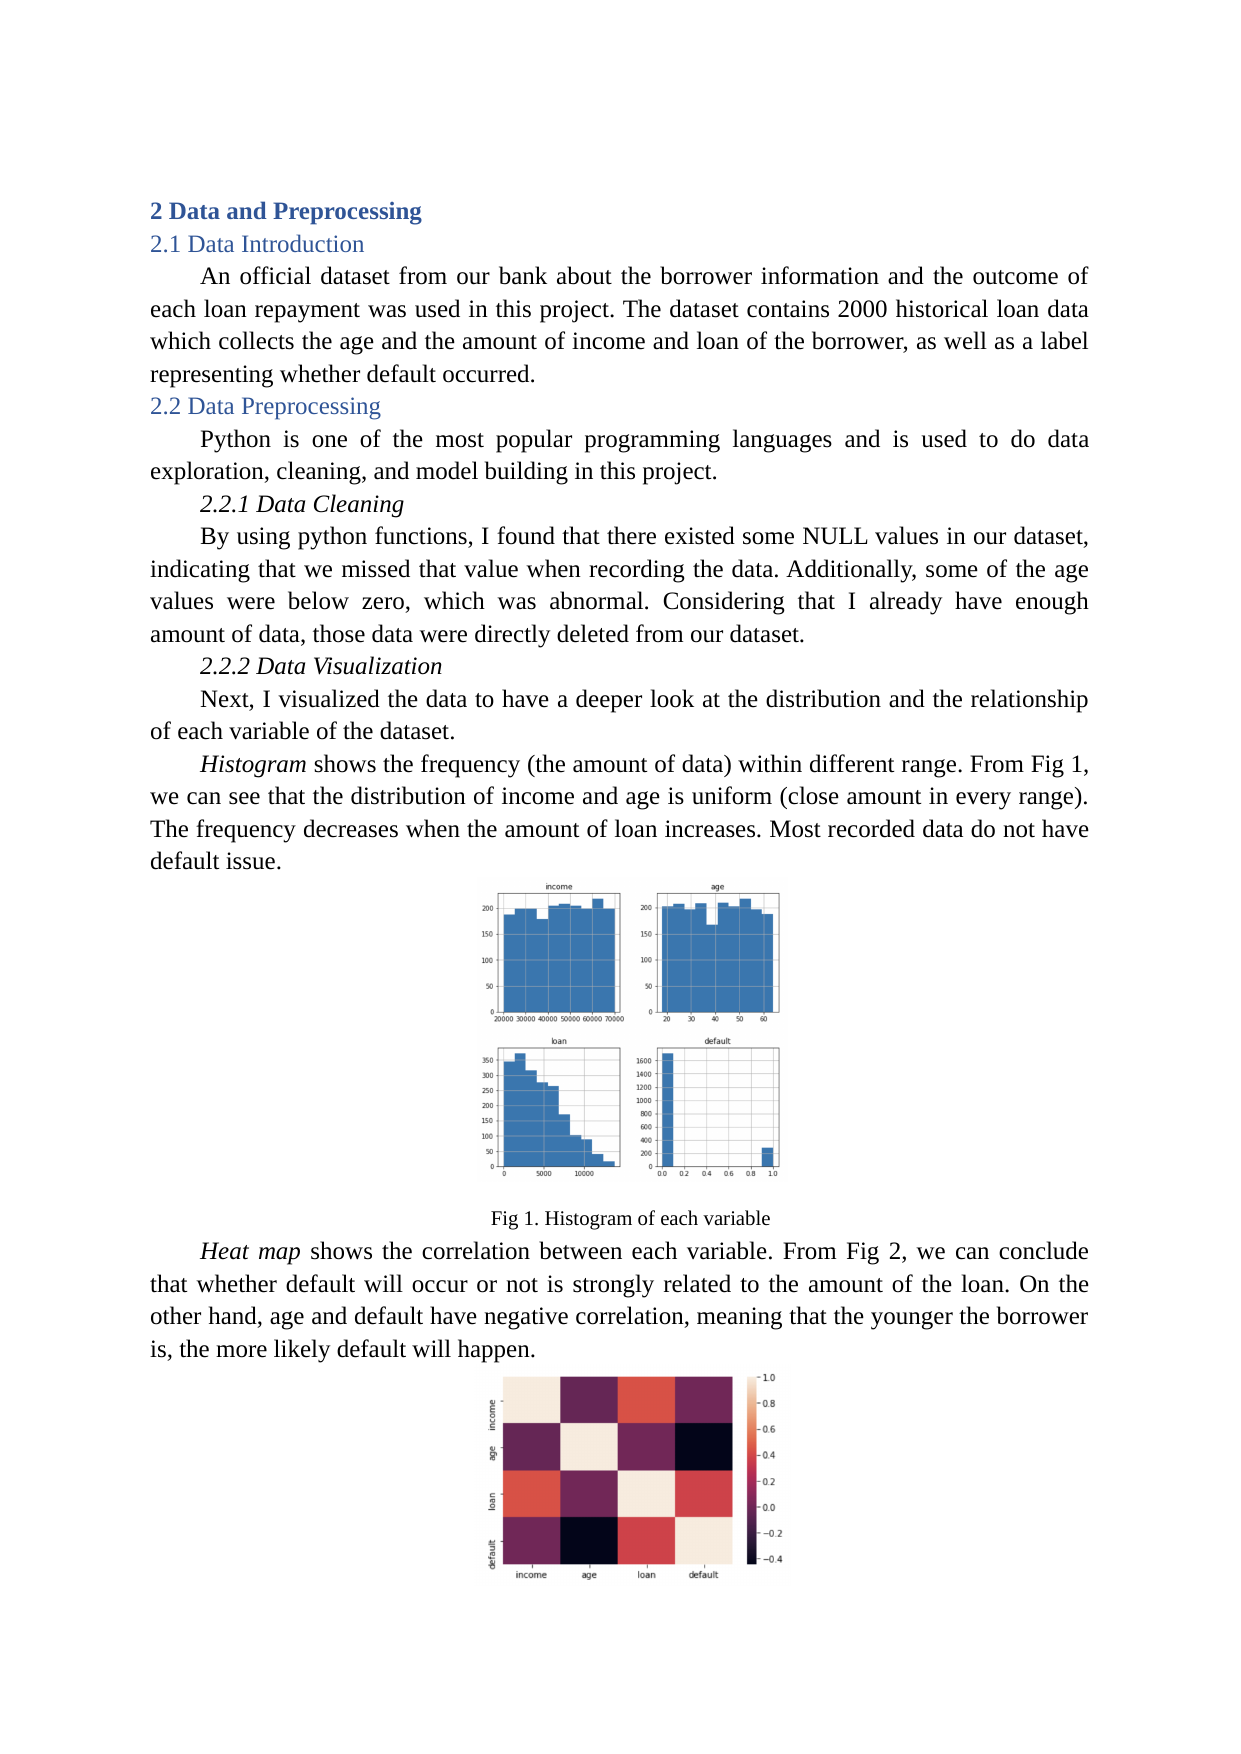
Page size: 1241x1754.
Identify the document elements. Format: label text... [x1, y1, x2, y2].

text By using python functions, I found that there existed some NULL values in our dataset, indicating that we missed that value when recording the data. Additionally, some of the age values were below zero, which was abnormal. Considering that I already have enough amount of data, those data were directly deleted from our dataset. [150, 519, 1090, 649]
text Next, I visualized the data to have a deeper look at the distribution and the relationship of each variable of the dataset. [150, 682, 1090, 747]
text Histogram shows the frequency (the amount of data) within different range. From Fig 1, we can see that the distribution of income and age is uniform (close amount in every range). The frequency decreases when the amount of loan increases. Most recorded data do not have default issue. [150, 747, 1090, 877]
picture [476, 877, 789, 1182]
subtitle 2.1 Data Introduction [150, 227, 1090, 259]
text Heat map shows the correlation between each variable. From Fig 2, we can conclude that whether default will occur or not is strongly related to the amount of the loan. On the other hand, age and default have negative correlation, meaning that the younger the borrower is, the more likely default will happen. [150, 1234, 1090, 1364]
subtitle 2 Data and Preprocessing [150, 194, 1090, 227]
text Fig 1. Histogram of each variable [150, 1202, 1090, 1234]
text Python is one of the most popular programming languages and is used to do data exploration, cleaning, and model building in this project. [150, 422, 1090, 487]
subtitle 2.2 Data Preprocessing [150, 389, 1090, 422]
text 2.2.2 Data Visualization [150, 649, 1090, 682]
picture [474, 1364, 791, 1586]
text An official dataset from our bank about the borrower information and the outcome of each loan repayment was used in this project. The dataset contains 2000 historical loan data which collects the age and the amount of income and loan of the borrower, as well as a label representing whether default occurred. [150, 259, 1090, 389]
text 2.2.1 Data Cleaning [150, 487, 1090, 519]
